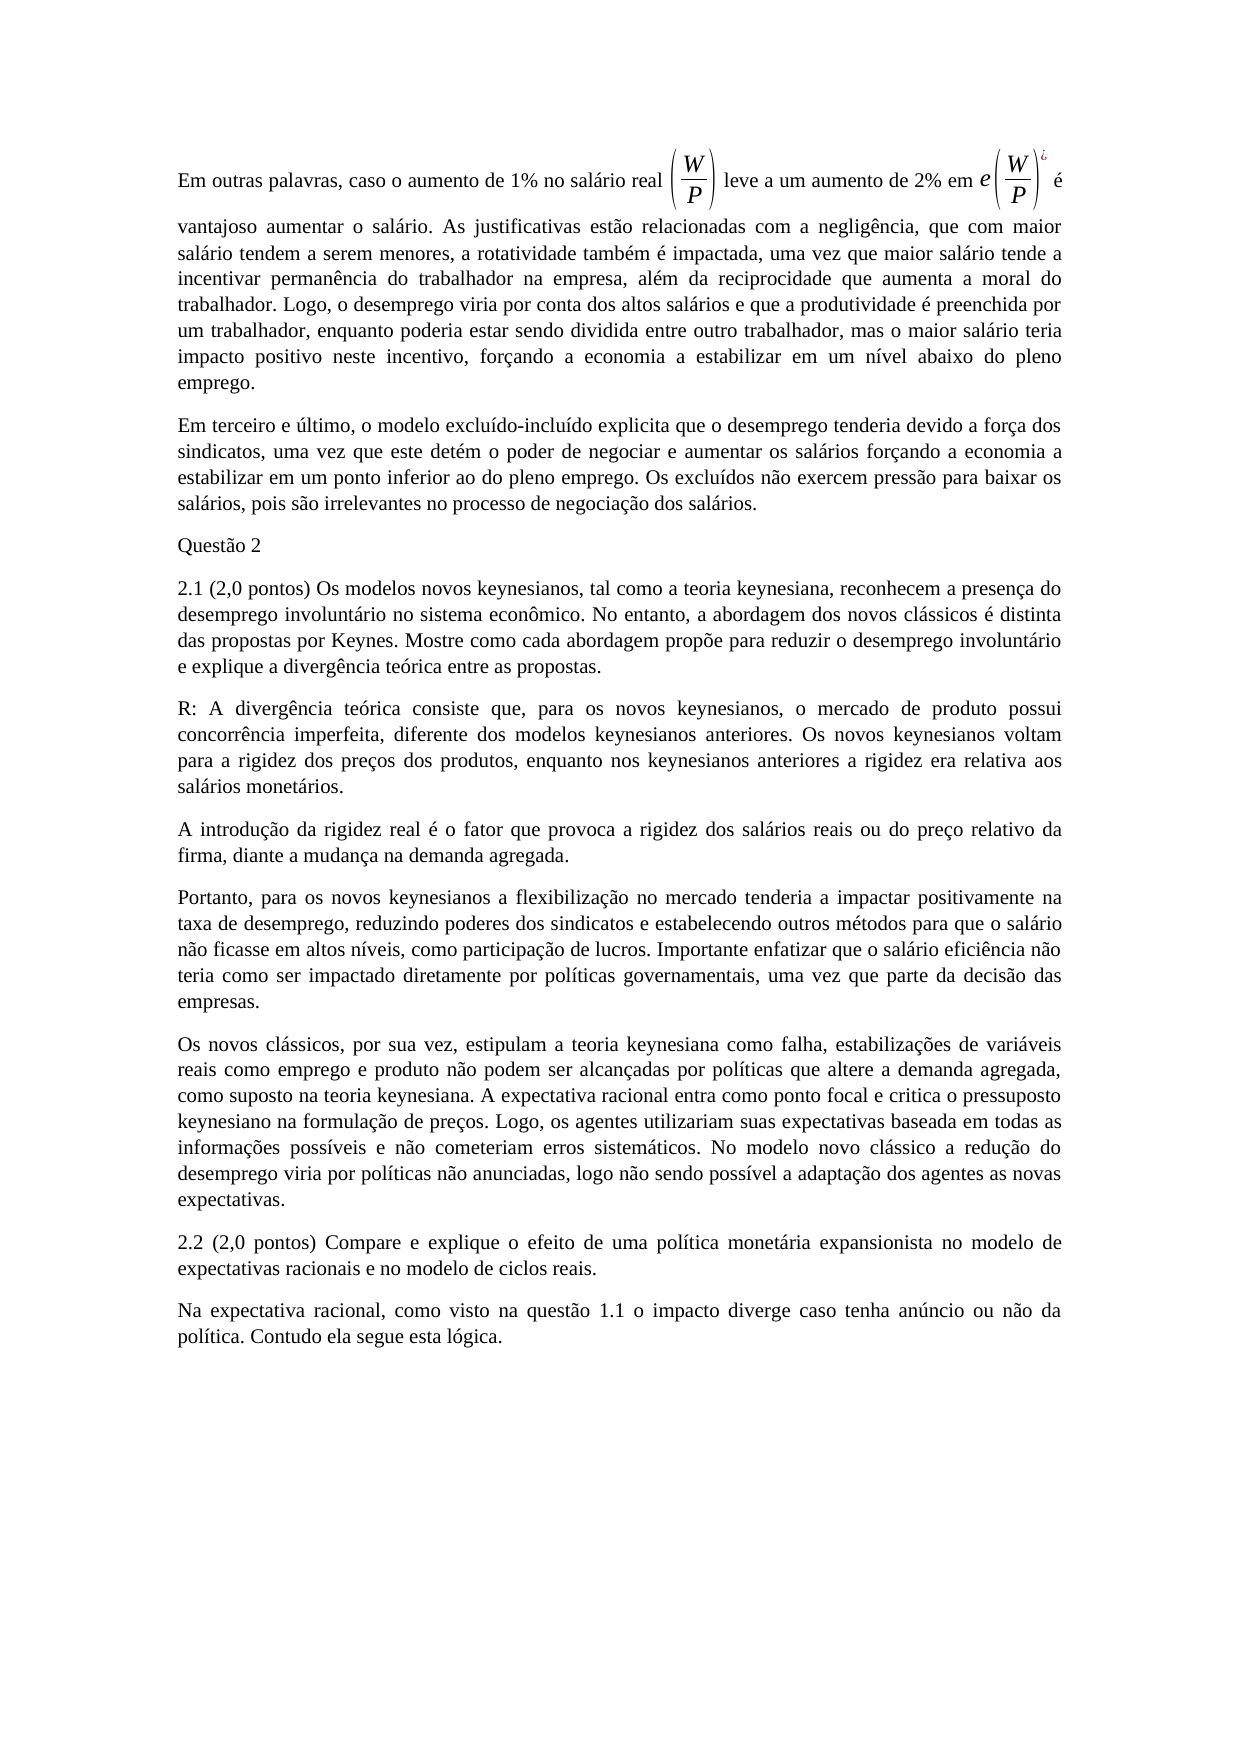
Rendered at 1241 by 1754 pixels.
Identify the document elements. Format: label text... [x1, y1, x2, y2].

text R: A divergência teórica consiste que, para os novos keynesianos, o mercado de produto possui concorrência imperfeita, diferente dos modelos keynesianos anteriores. Os novos keynesianos voltam para a rigidez dos preços dos produtos, enquanto nos keynesianos anteriores a rigidez era relativa aos salários monetários. [177, 696, 1063, 798]
text Portanto, para os novos keynesianos a flexibilização no mercado tenderia a impactar positivamente na taxa de desemprego, reduzindo poderes dos sindicatos e estabelecendo outros métodos para que o salário não ficasse em altos níveis, como participação de lucros. Importante enfatizar que o salário eficiência não teria como ser impactado diretamente por políticas governamentais, uma vez que parte da decisão das empresas. [177, 885, 1063, 1013]
text 2.1 (2,0 pontos) Os modelos novos keynesianos, tal como a teoria keynesiana, reconhecem a presença do desemprego involuntário no sistema econômico. No entanto, a abordagem dos novos clássicos é distinta das propostas por Keynes. Mostre como cada abordagem propõe para reduzir o desemprego involuntário e explique a divergência teórica entre as propostas. [177, 576, 1063, 678]
text 2.2 (2,0 pontos) Compare e explique o efeito de uma política monetária expansionista no modelo de expectativas racionais e no modelo de ciclos reais. [177, 1230, 1063, 1280]
text Na expectativa racional, como visto na questão 1.1 o impacto diverge caso tenha anúncio ou não da política. Contudo ela segue esta lógica. [177, 1298, 1063, 1348]
text Os novos clássicos, por sua vez, estipulam a teoria keynesiana como falha, estabilizações de variáveis reais como emprego e produto não podem ser alcançadas por políticas que altere a demanda agregada, como suposto na teoria keynesiana. A expectativa racional entra como ponto focal e critica o pressuposto keynesiano na formulação de preços. Logo, os agentes utilizariam suas expectativas baseada em todas as informações possíveis e não cometeriam erros sistemáticos. No modelo novo clássico a redução do desemprego viria por políticas não anunciadas, logo não sendo possível a adaptação dos agentes as novas expectativas. [177, 1031, 1063, 1211]
text Em terceiro e último, o modelo excluído-incluído explicita que o desemprego tenderia devido a força dos sindicatos, uma vez que este detém o poder de negociar e aumentar os salários forçando a economia a estabilizar em um ponto inferior ao do pleno emprego. Os excluídos não exercem pressão para baixar os salários, pois são irrelevantes no processo de negociação dos salários. [177, 413, 1063, 514]
text Em outras palavras, caso o aumento de 1% no salário real leve a um aumento de 2% em é vantajoso aumentar o salário. As justificativas estão relacionadas com a negligência, que com maior salário tendem a serem menores, a rotatividade também é impactada, uma vez que maior salário tende a incentivar permanência do trabalhador na empresa, além da reciprocidade que aumenta a moral do trabalhador. Logo, o desemprego viria por conta dos altos salários e que a produtividade é preenchida por um trabalhador, enquanto poderia estar sendo dividida entre outro trabalhador, mas o maior salário teria impacto positivo neste incentivo, forçando a economia a estabilizar em um nível abaixo do pleno emprego. [177, 148, 1063, 394]
text Questão 2 [177, 533, 1063, 557]
text A introdução da rigidez real é o fator que provoca a rigidez dos salários reais ou do preço relativo da firma, diante a mudança na demanda agregada. [177, 817, 1063, 867]
